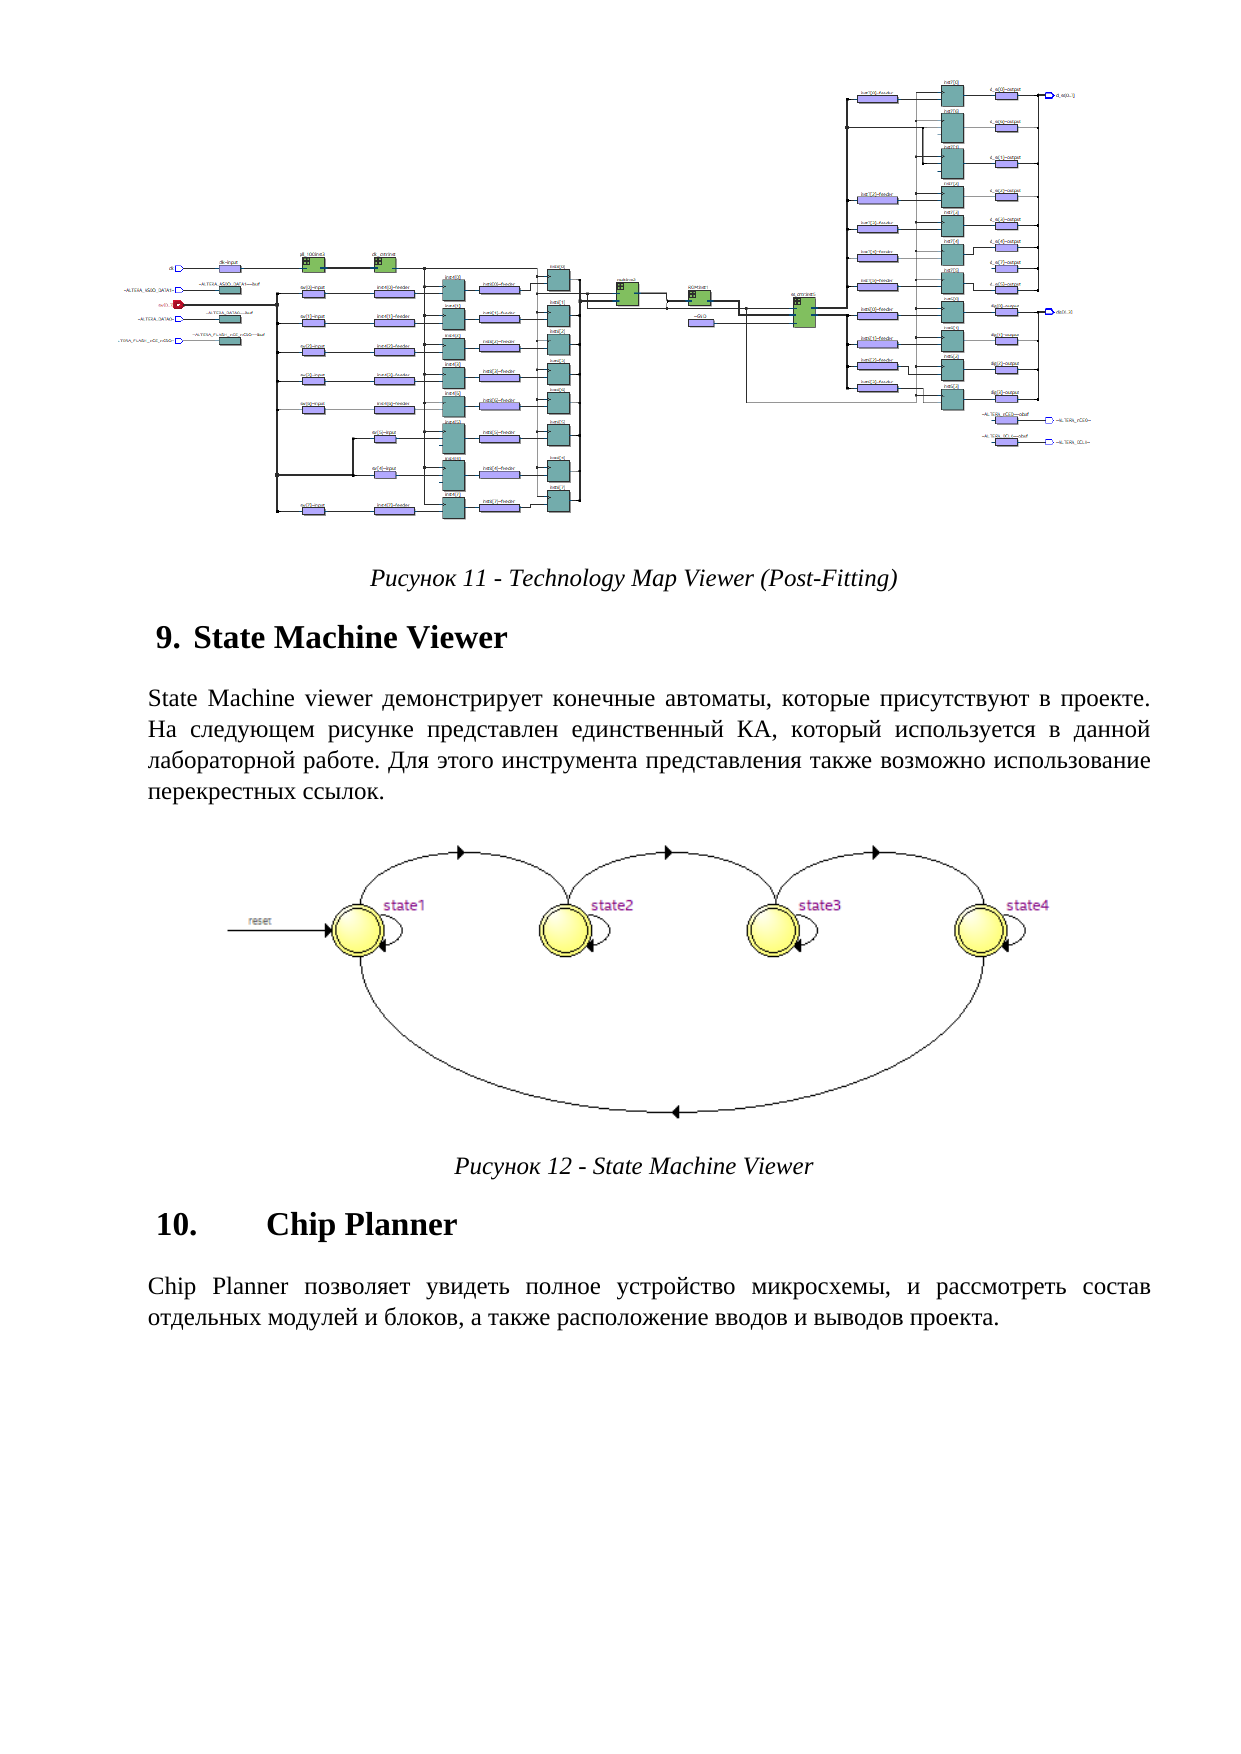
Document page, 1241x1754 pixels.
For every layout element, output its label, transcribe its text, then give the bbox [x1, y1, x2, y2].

subtitle Chip Planner [156, 1204, 1152, 1243]
text Рисунок 12 - State Machine Viewer [118, 1151, 1152, 1179]
text Рисунок 11 - Technology Map Viewer (Post-Fitting) [118, 563, 1152, 592]
list State Machine viewer демонстрирует конечные автоматы, которые присутствуют в проекте. На следующем рисунке представлен единственный КА, который используется в данной лабораторной работе. Для этого инструмента представления также возможно использование перекрестных ссылок. [148, 683, 1152, 805]
picture [118, 73, 1093, 545]
picture [155, 824, 1130, 1132]
list Chip Planner позволяет увидеть полное устройство микросхемы, и рассмотреть состав отдельных модулей и блоков, а также расположение вводов и выводов проекта. [148, 1271, 1152, 1331]
subtitle State Machine Viewer [156, 617, 1152, 655]
